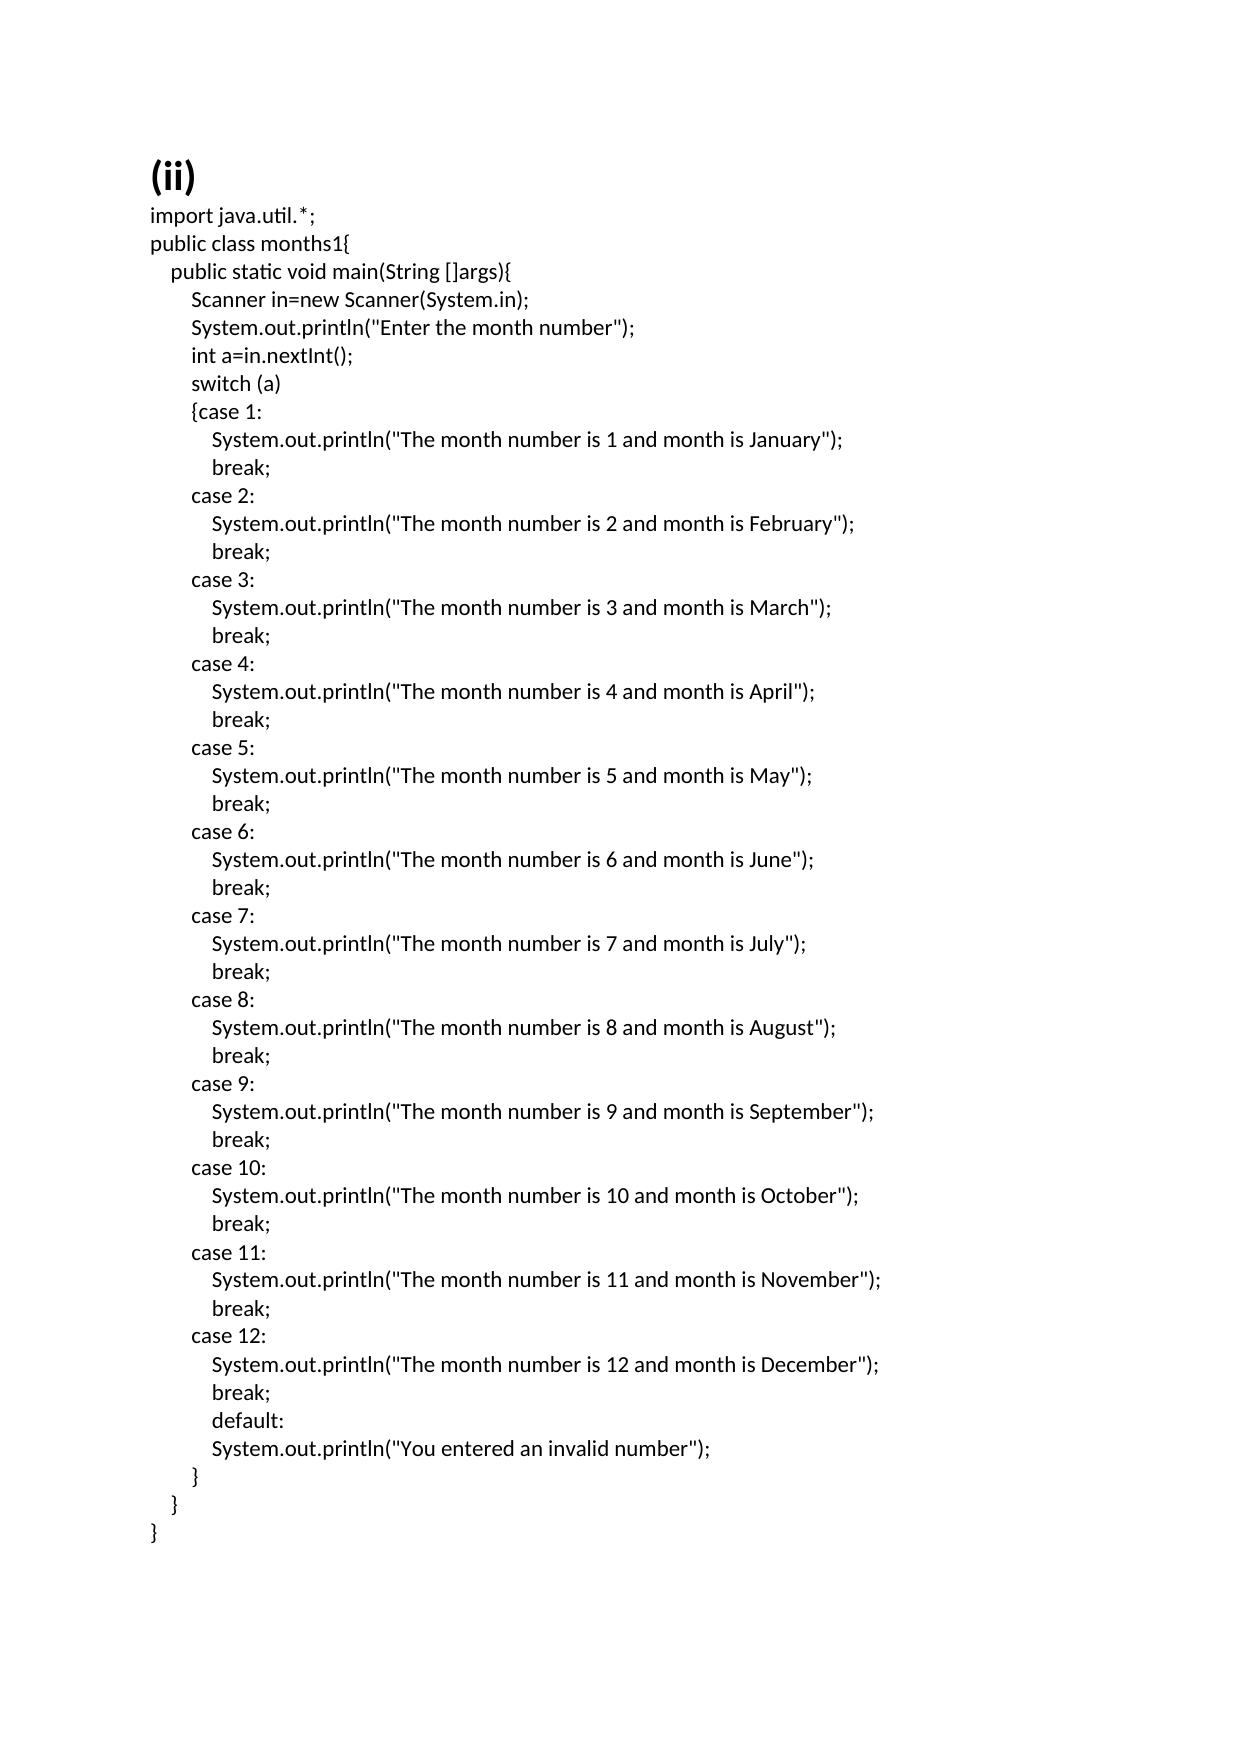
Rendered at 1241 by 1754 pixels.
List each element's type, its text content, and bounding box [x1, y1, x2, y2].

text public static void main(String []args){ [150, 257, 1090, 285]
text case 8: [150, 985, 1090, 1013]
text break; [150, 1041, 1090, 1069]
text break; [150, 705, 1090, 733]
text break; [150, 1209, 1090, 1238]
text } [150, 1490, 1090, 1518]
text System.out.println("The month number is 1 and month is January"); [150, 425, 1090, 453]
text System.out.println("The month number is 11 and month is November"); [150, 1266, 1090, 1294]
text break; [150, 621, 1090, 649]
text case 2: [150, 481, 1090, 509]
text break; [150, 957, 1090, 985]
text System.out.println("The month number is 8 and month is August"); [150, 1013, 1090, 1041]
text System.out.println("Enter the month number"); [150, 313, 1090, 341]
text System.out.println("The month number is 2 and month is February"); [150, 509, 1090, 537]
text {case 1: [150, 397, 1090, 425]
text case 4: [150, 649, 1090, 677]
text break; [150, 537, 1090, 565]
text case 6: [150, 817, 1090, 845]
text System.out.println("The month number is 5 and month is May"); [150, 761, 1090, 789]
text switch (a) [150, 369, 1090, 397]
text break; [150, 1294, 1090, 1322]
text int a=in.nextInt(); [150, 341, 1090, 369]
text System.out.println("The month number is 10 and month is October"); [150, 1182, 1090, 1209]
text case 3: [150, 565, 1090, 593]
text (ii) [150, 150, 1090, 201]
text break; [150, 789, 1090, 817]
text } [150, 1462, 1090, 1490]
text case 10: [150, 1153, 1090, 1182]
text } [150, 1518, 1090, 1546]
text System.out.println("The month number is 3 and month is March"); [150, 593, 1090, 621]
text import java.util.*; [150, 201, 1090, 229]
text case 7: [150, 901, 1090, 929]
text default: [150, 1406, 1090, 1434]
text break; [150, 1126, 1090, 1153]
text case 11: [150, 1238, 1090, 1266]
text case 9: [150, 1069, 1090, 1097]
text System.out.println("The month number is 4 and month is April"); [150, 677, 1090, 705]
text case 12: [150, 1322, 1090, 1350]
text System.out.println("The month number is 12 and month is December"); [150, 1350, 1090, 1378]
text System.out.println("The month number is 7 and month is July"); [150, 929, 1090, 957]
text Scanner in=new Scanner(System.in); [150, 285, 1090, 313]
text System.out.println("The month number is 9 and month is September"); [150, 1097, 1090, 1126]
text System.out.println("The month number is 6 and month is June"); [150, 845, 1090, 873]
text public class months1{ [150, 229, 1090, 257]
text break; [150, 873, 1090, 901]
text break; [150, 1378, 1090, 1406]
text System.out.println("You entered an invalid number"); [150, 1434, 1090, 1462]
text case 5: [150, 733, 1090, 761]
text break; [150, 453, 1090, 481]
